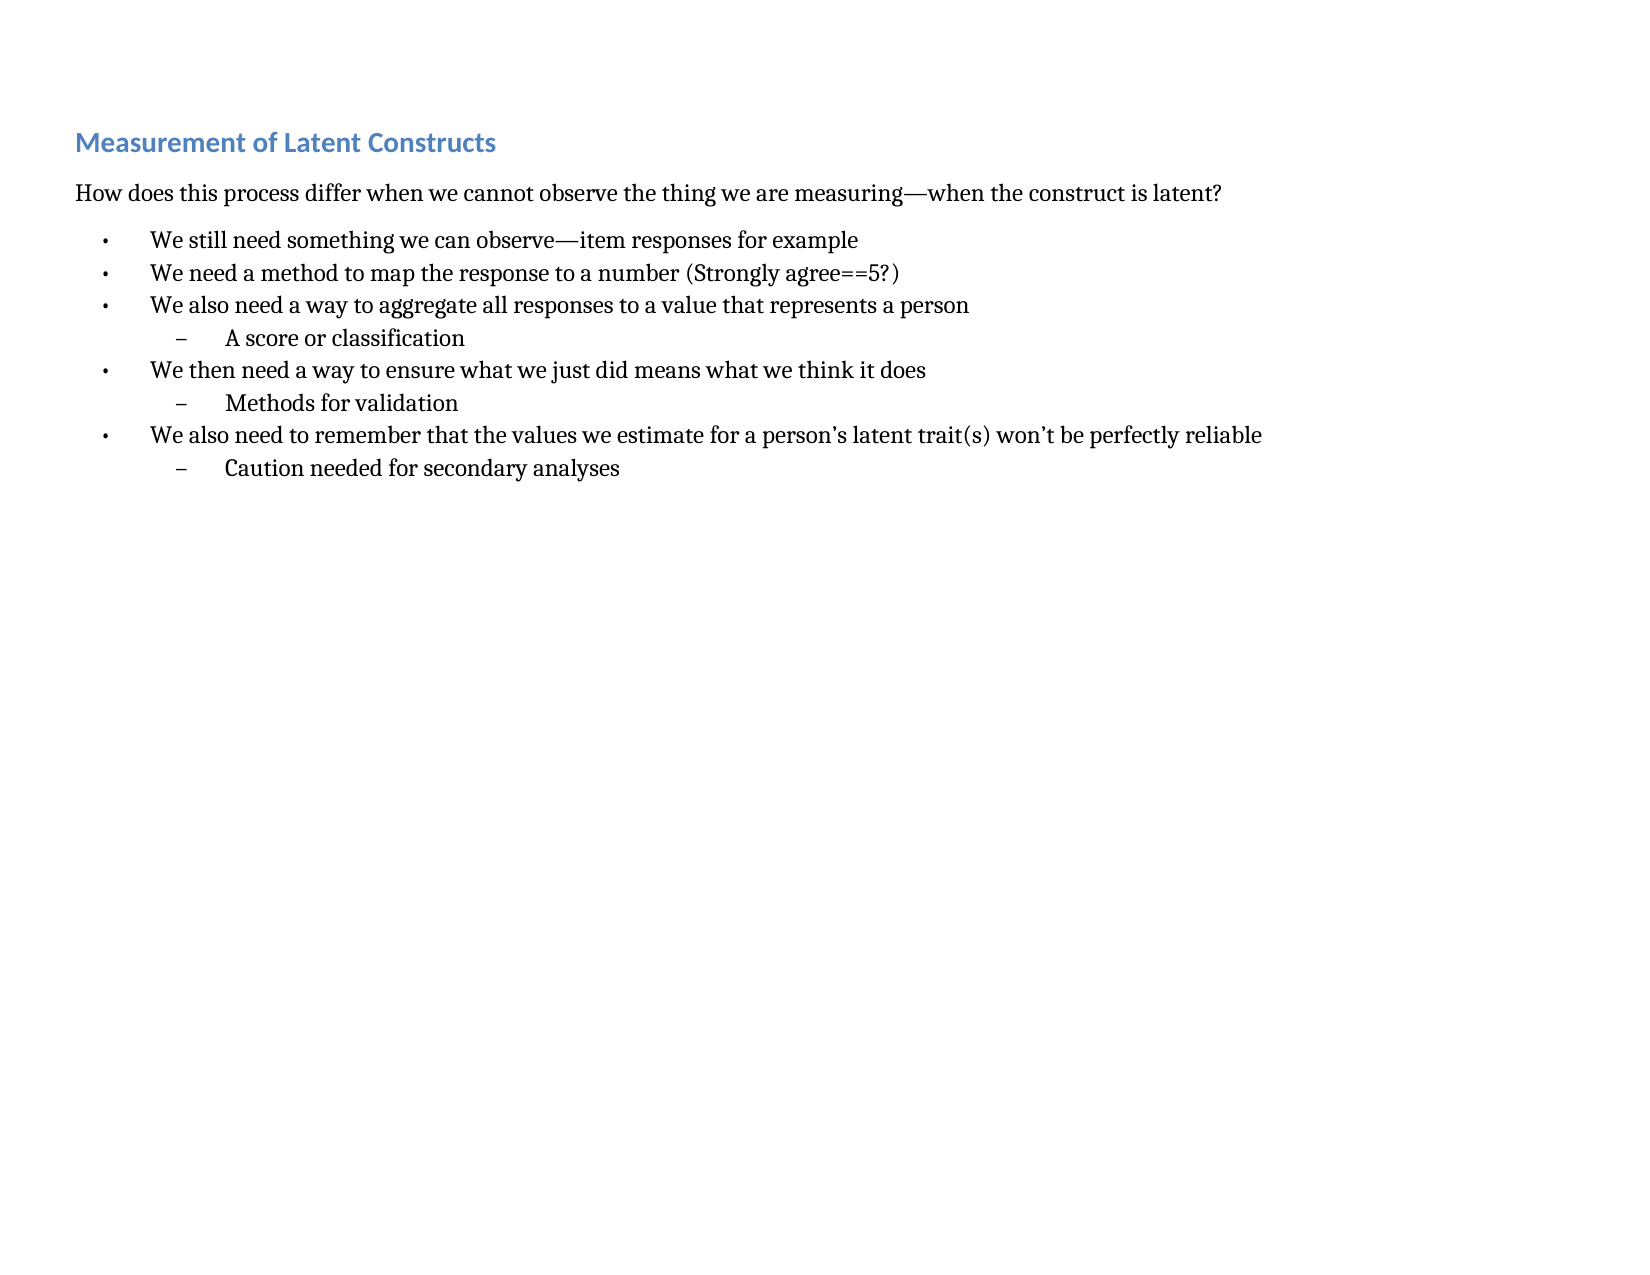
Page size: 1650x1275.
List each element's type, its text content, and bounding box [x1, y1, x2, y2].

list We still need something we can observe—item responses for example [100, 226, 1575, 255]
list We also need a way to aggregate all responses to a value that represents a person [100, 291, 1575, 320]
list We also need to remember that the values we estimate for a person’s latent trait(s) won’t be perfectly reliable [100, 421, 1575, 450]
subtitle Measurement of Latent Constructs [75, 124, 1575, 160]
list We then need a way to ensure what we just did means what we think it does [100, 356, 1575, 385]
text How does this process differ when we cannot observe the thing we are measuring—when the construct is latent? [75, 179, 1575, 208]
list Methods for validation [175, 389, 1575, 418]
list We need a method to map the response to a number (Strongly agree==5?) [100, 259, 1575, 288]
list Caution needed for secondary analyses [175, 454, 1575, 483]
list A score or classification [175, 324, 1575, 353]
